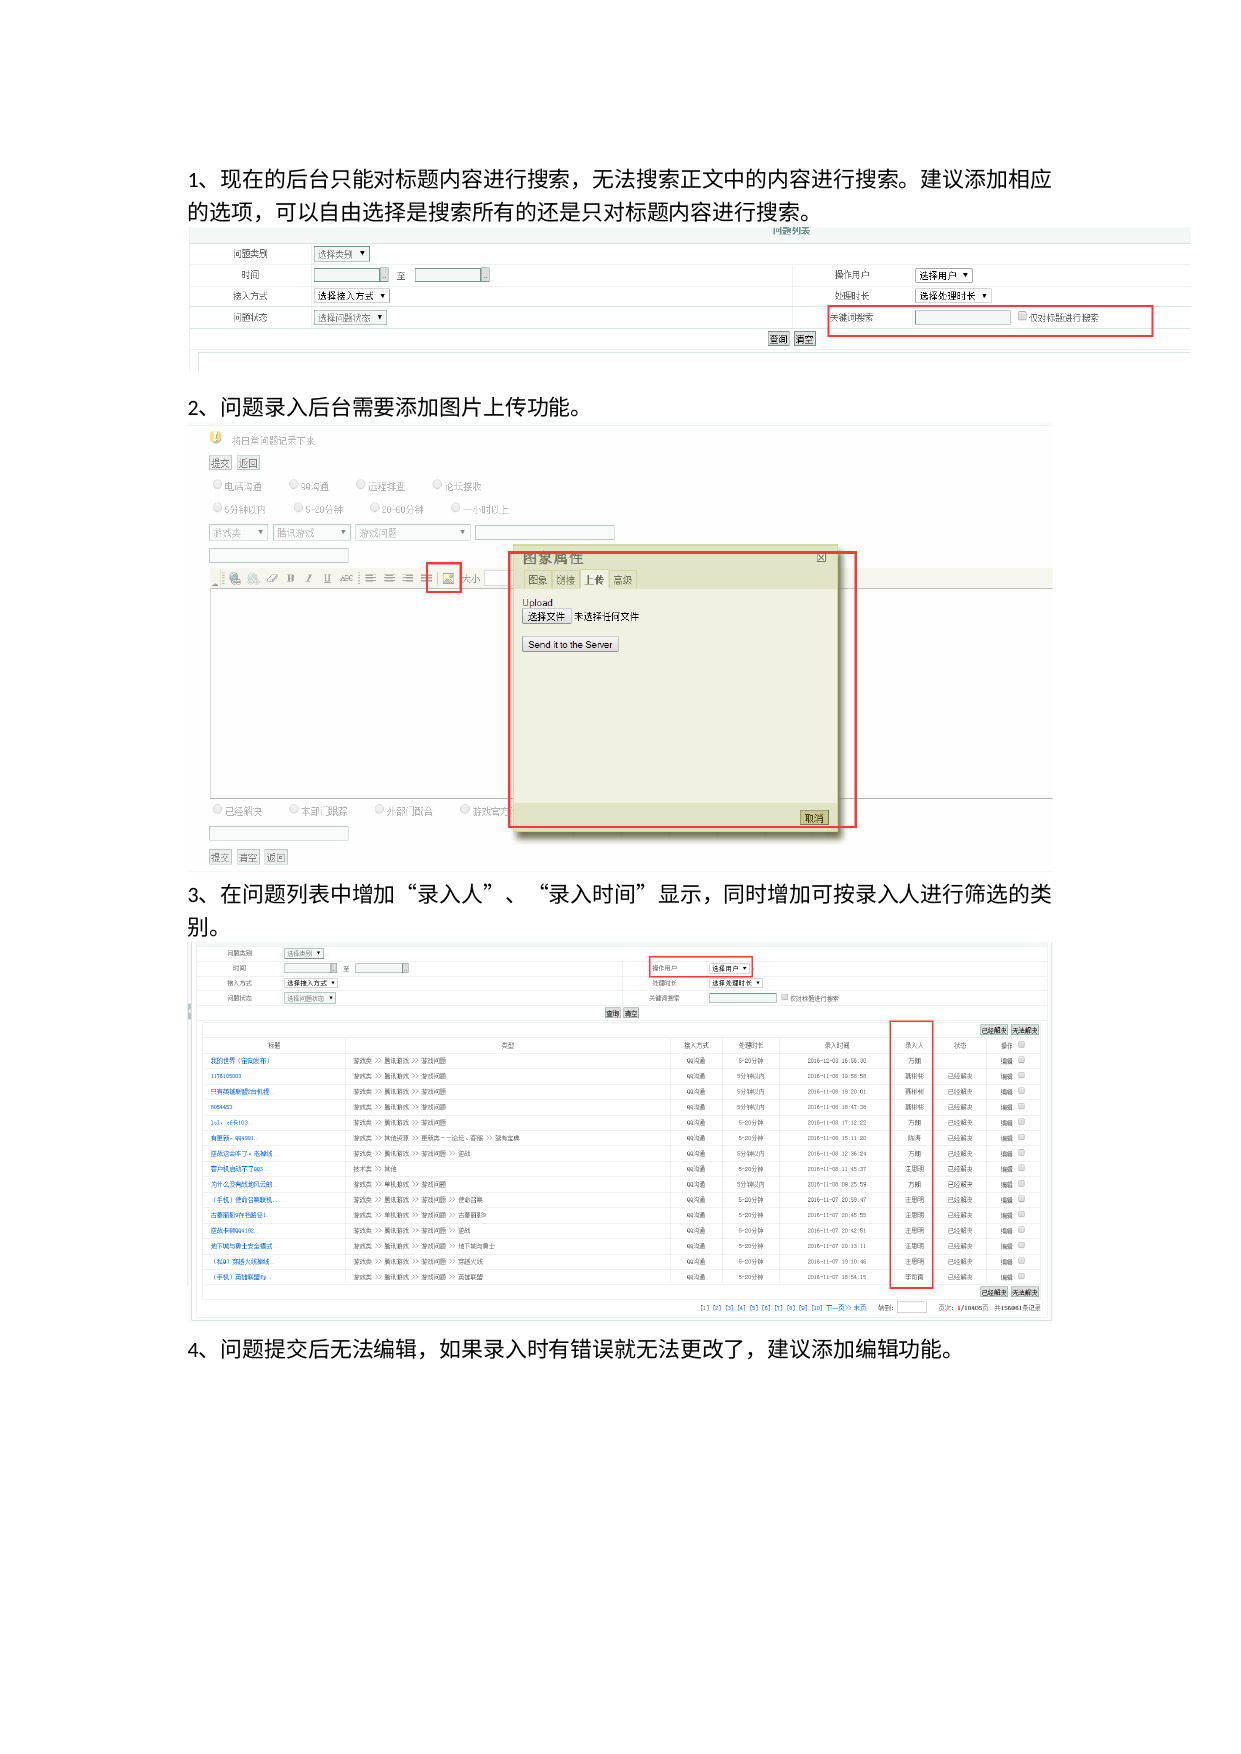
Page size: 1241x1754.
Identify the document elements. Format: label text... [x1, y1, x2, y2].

text 4、问题提交后无法编辑，如果录入时有错误就无法更改了，建议添加编辑功能。 [187, 1332, 1053, 1364]
text 2、问题录入后台需要添加图片上传功能。 [187, 389, 1053, 422]
picture [187, 942, 1053, 1323]
text 1、现在的后台只能对标题内容进行搜索，无法搜索正文中的内容进行搜索。建议添加相应的选项，可以自由选择是搜索所有的还是只对标题内容进行搜索。 [187, 162, 1053, 227]
picture [187, 422, 1053, 875]
picture [187, 227, 1191, 371]
text 3、在问题列表中增加“录入人”、“录入时间”显示，同时增加可按录入人进行筛选的类别。 [187, 877, 1053, 942]
